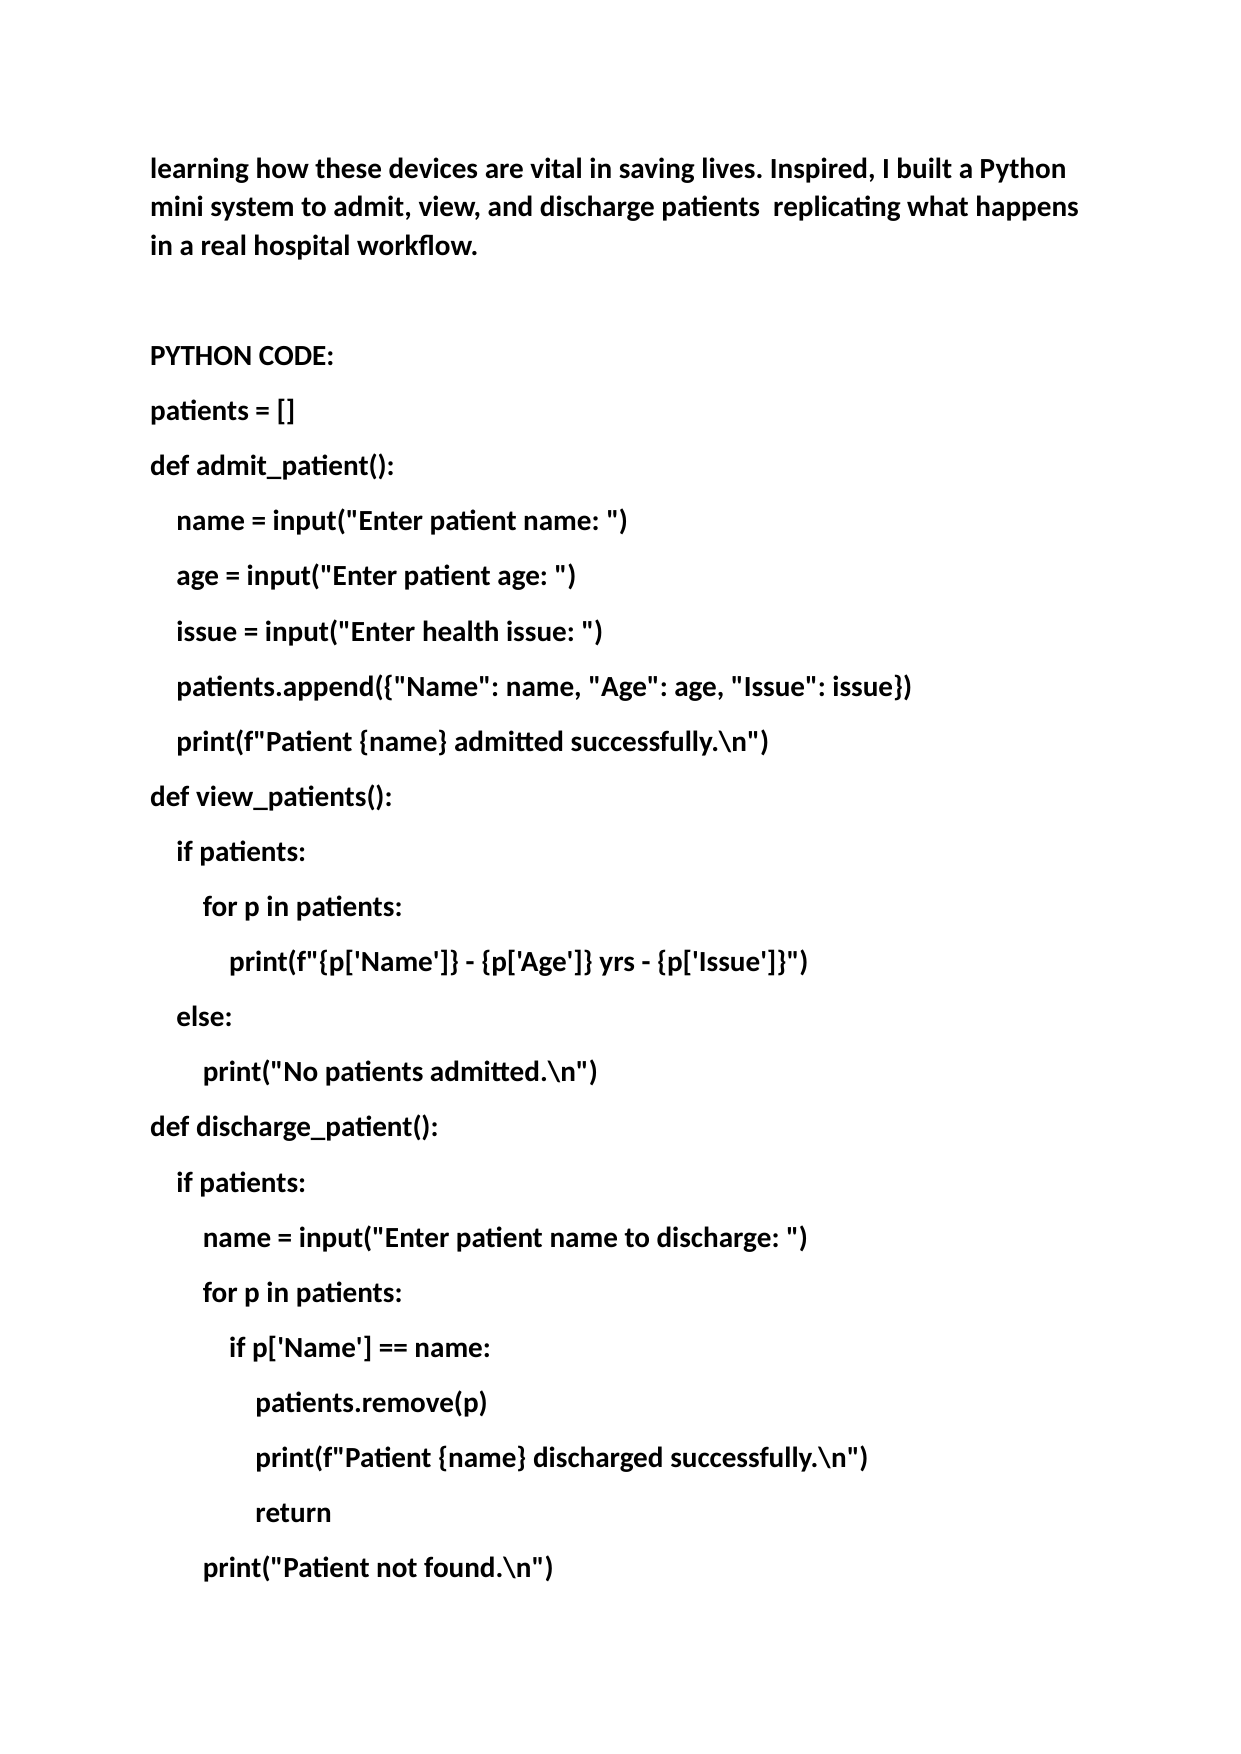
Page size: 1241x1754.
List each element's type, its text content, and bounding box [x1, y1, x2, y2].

text patients = [] [150, 392, 1090, 428]
text for p in patients: [150, 1274, 1090, 1309]
text def admit_patient(): [150, 447, 1090, 483]
text name = input("Enter patient name to discharge: ") [150, 1219, 1090, 1254]
text if patients: [150, 1164, 1090, 1199]
text for p in patients: [150, 888, 1090, 924]
text else: [150, 998, 1090, 1034]
text age = input("Enter patient age: ") [150, 557, 1090, 593]
text if patients: [150, 833, 1090, 869]
text print("No patients admitted.\n") [150, 1053, 1090, 1089]
text name = input("Enter patient name: ") [150, 502, 1090, 538]
text print(f"{p['Name']} - {p['Age']} yrs - {p['Issue']}") [150, 943, 1090, 979]
text print("Patient not found.\n") [150, 1549, 1090, 1585]
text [150, 150, 1090, 262]
text def discharge_patient(): [150, 1108, 1090, 1144]
text print(f"Patient {name} admitted successfully.\n") [150, 723, 1090, 758]
text return [150, 1494, 1090, 1530]
text patients.append({"Name": name, "Age": age, "Issue": issue}) [150, 668, 1090, 703]
text if p['Name'] == name: [150, 1329, 1090, 1364]
text print(f"Patient {name} discharged successfully.\n") [150, 1439, 1090, 1475]
text patients.remove(p) [150, 1384, 1090, 1420]
text issue = input("Enter health issue: ") [150, 613, 1090, 648]
text def view_patients(): [150, 778, 1090, 813]
text PYTHON CODE: [150, 337, 1090, 373]
